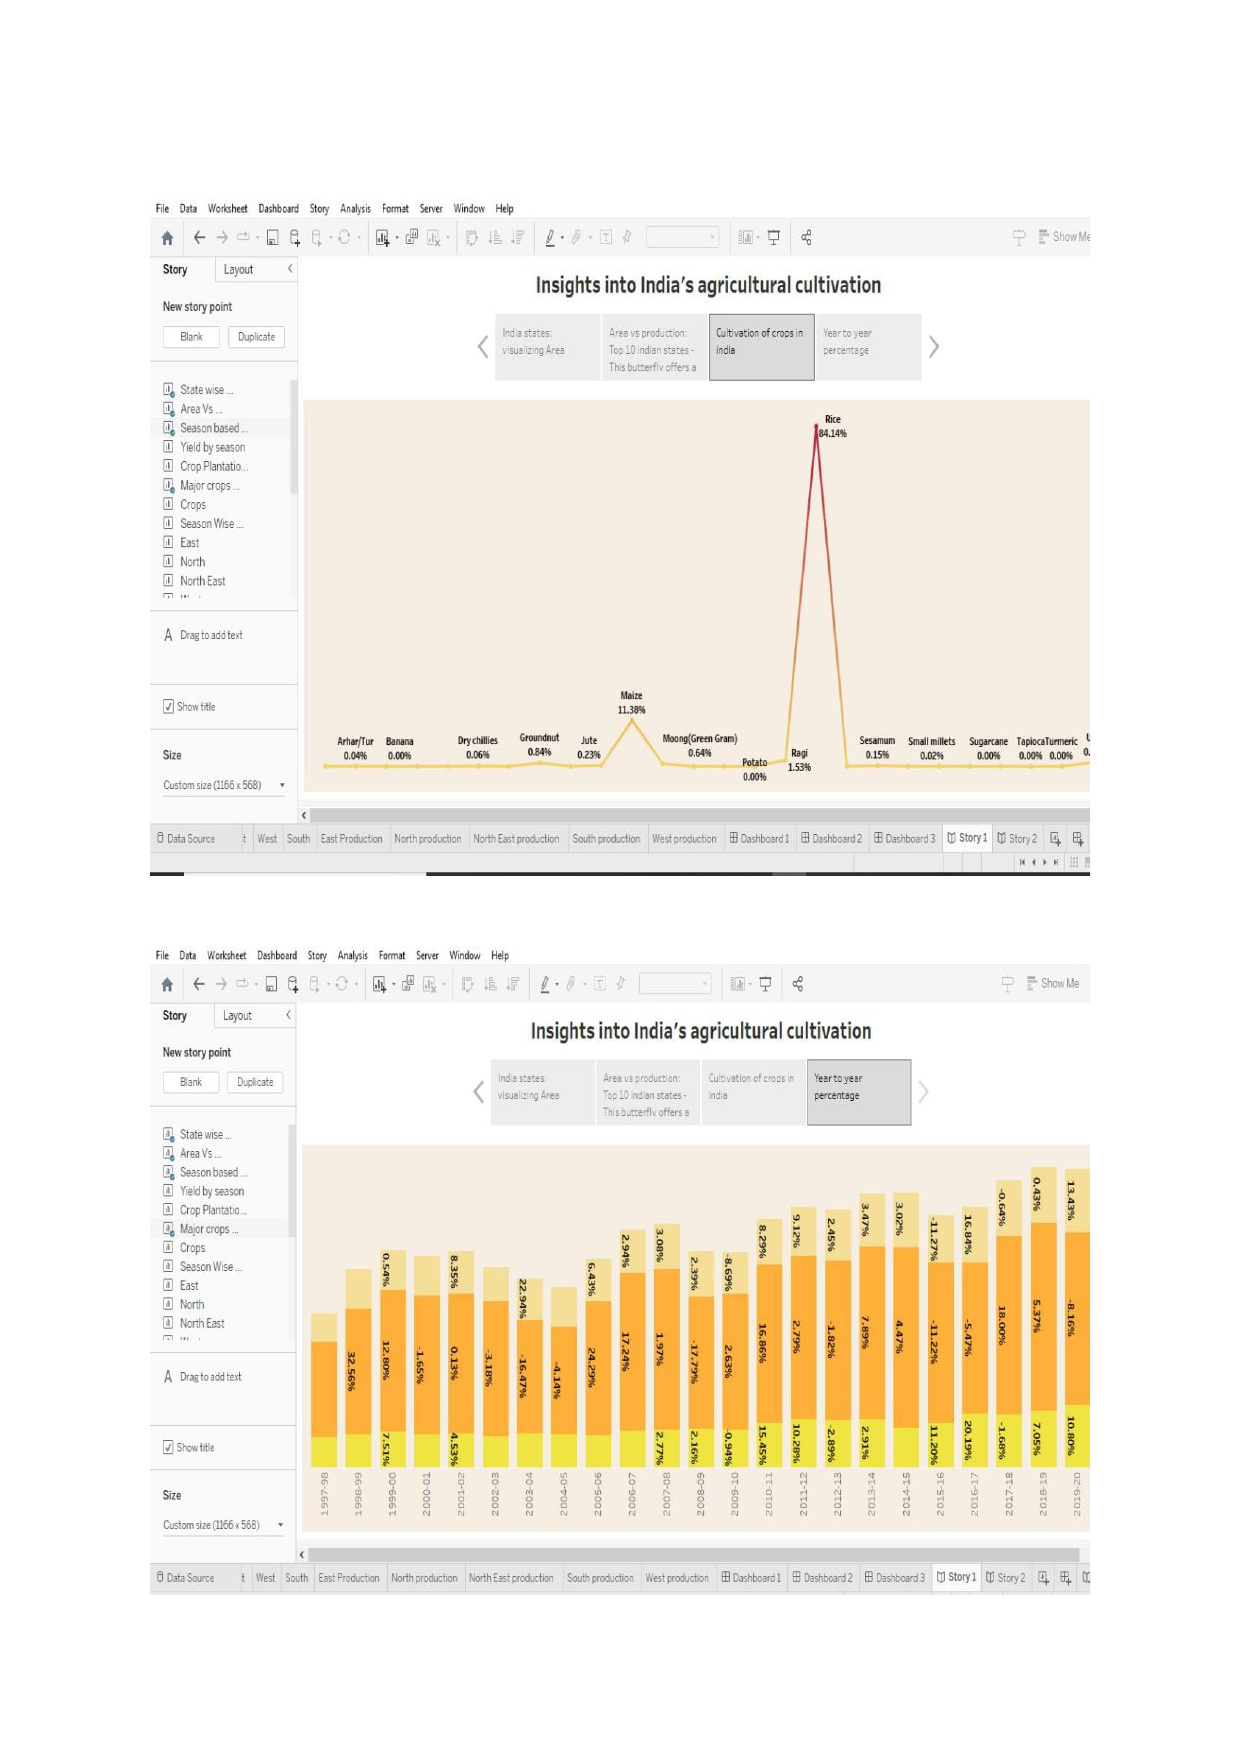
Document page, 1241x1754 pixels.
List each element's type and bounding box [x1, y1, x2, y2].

picture [150, 946, 1091, 1595]
picture [150, 199, 1091, 876]
